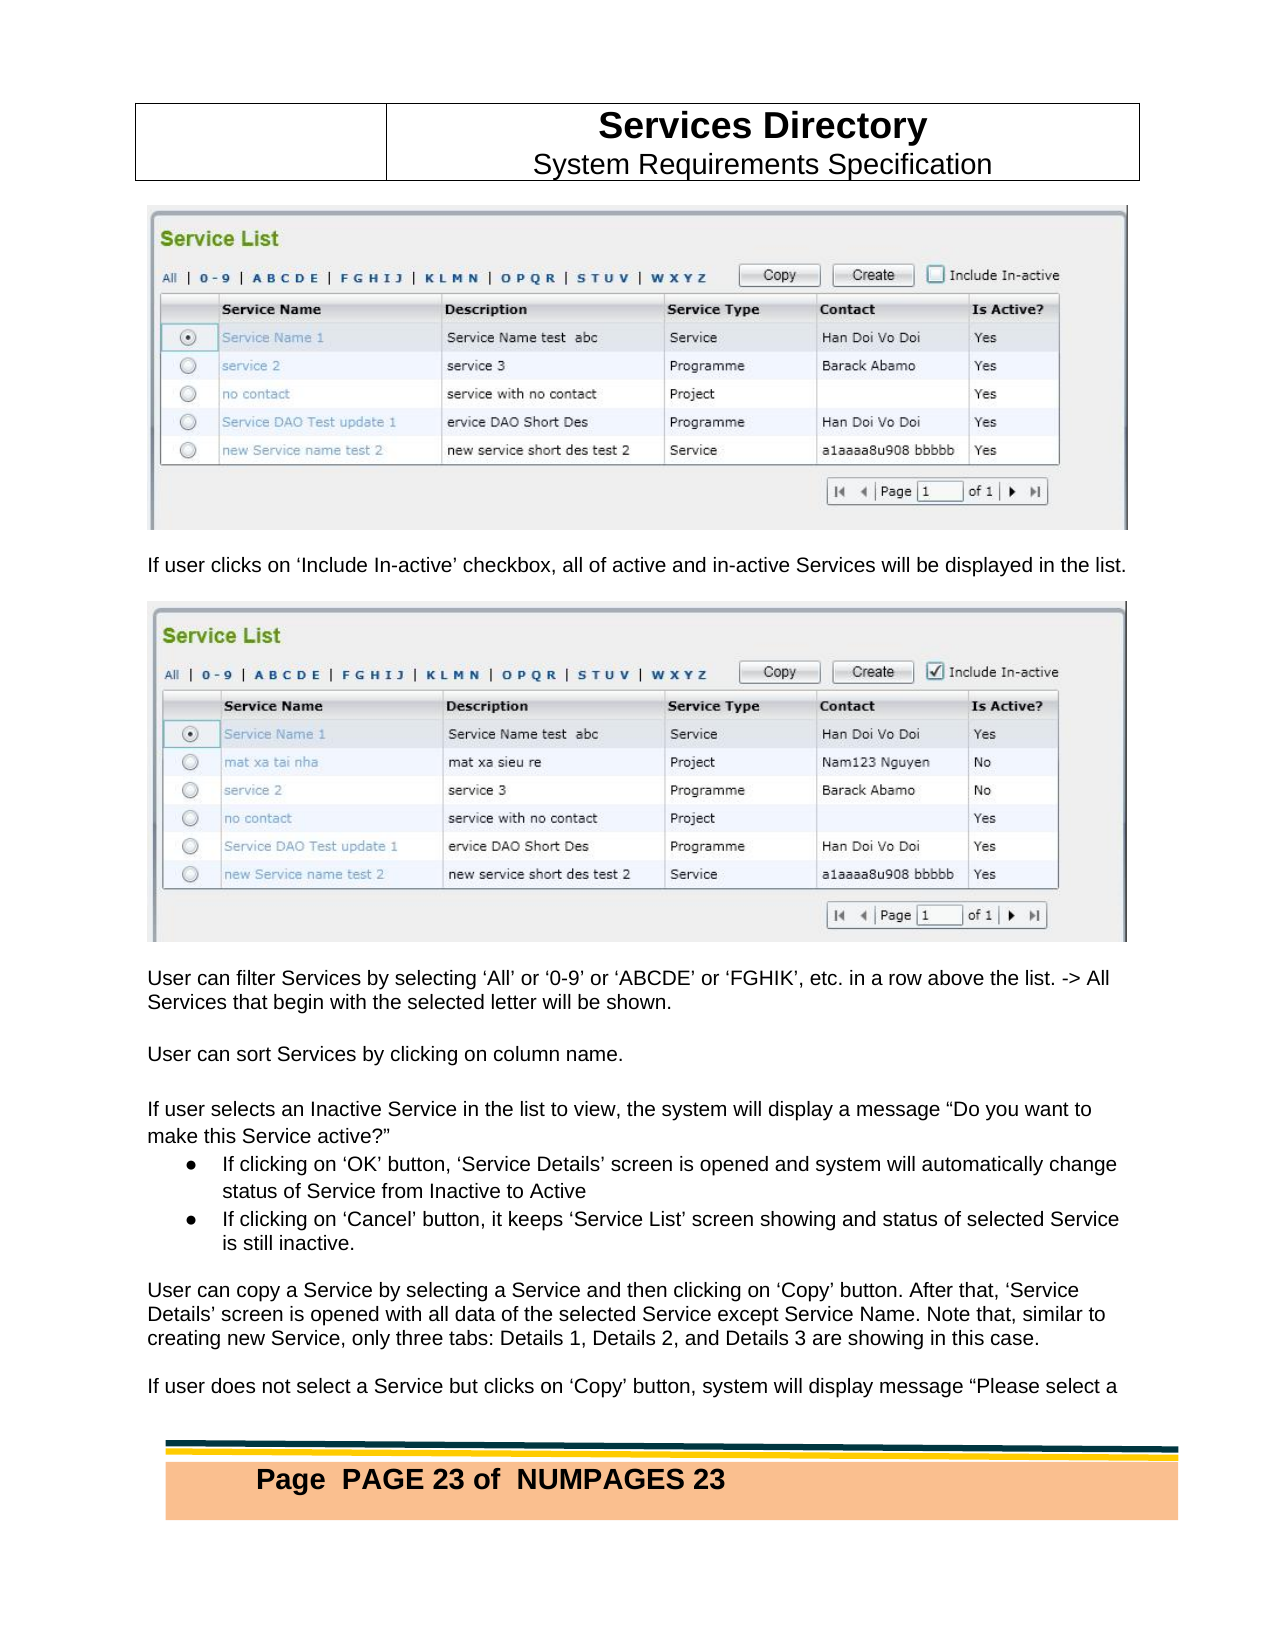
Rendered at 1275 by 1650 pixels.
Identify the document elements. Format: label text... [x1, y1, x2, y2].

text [147, 1374, 1128, 1398]
text If user clicks on ‘Include In-active’ checkbox, all of active and in-active Services will be displayed in the list. [147, 553, 1128, 577]
picture [147, 601, 1128, 942]
text User can copy a Service by selecting a Service and then clicking on ‘Copy’ button. After that, ‘Service Details’ screen is opened with all data of the selected Service except Service Name. Note that, similar to creating new Service, only three tabs: Details 1, Details 2, and Details 3 are showing in this case. [147, 1278, 1128, 1350]
text If user selects an Inactive Service in the list to view, the system will display a message “Do you want to make this Service active?” [147, 1096, 1128, 1148]
picture [147, 205, 1128, 530]
text User can filter Services by selecting ‘All’ or ‘0-9’ or ‘ABCDE’ or ‘FGHIK’, etc. in a row above the list. -> All Services that begin with the selected letter will be shown. [147, 966, 1128, 1014]
list If clicking on ‘Cancel’ button, it keeps ‘Service List’ screen showing and status of selected Service is still inactive. [184, 1206, 1128, 1254]
text User can sort Services by clicking on column name. [147, 1041, 1128, 1065]
list If clicking on ‘OK’ button, ‘Service Details’ screen is opened and system will automatically change status of Service from Inactive to Active [184, 1151, 1128, 1203]
